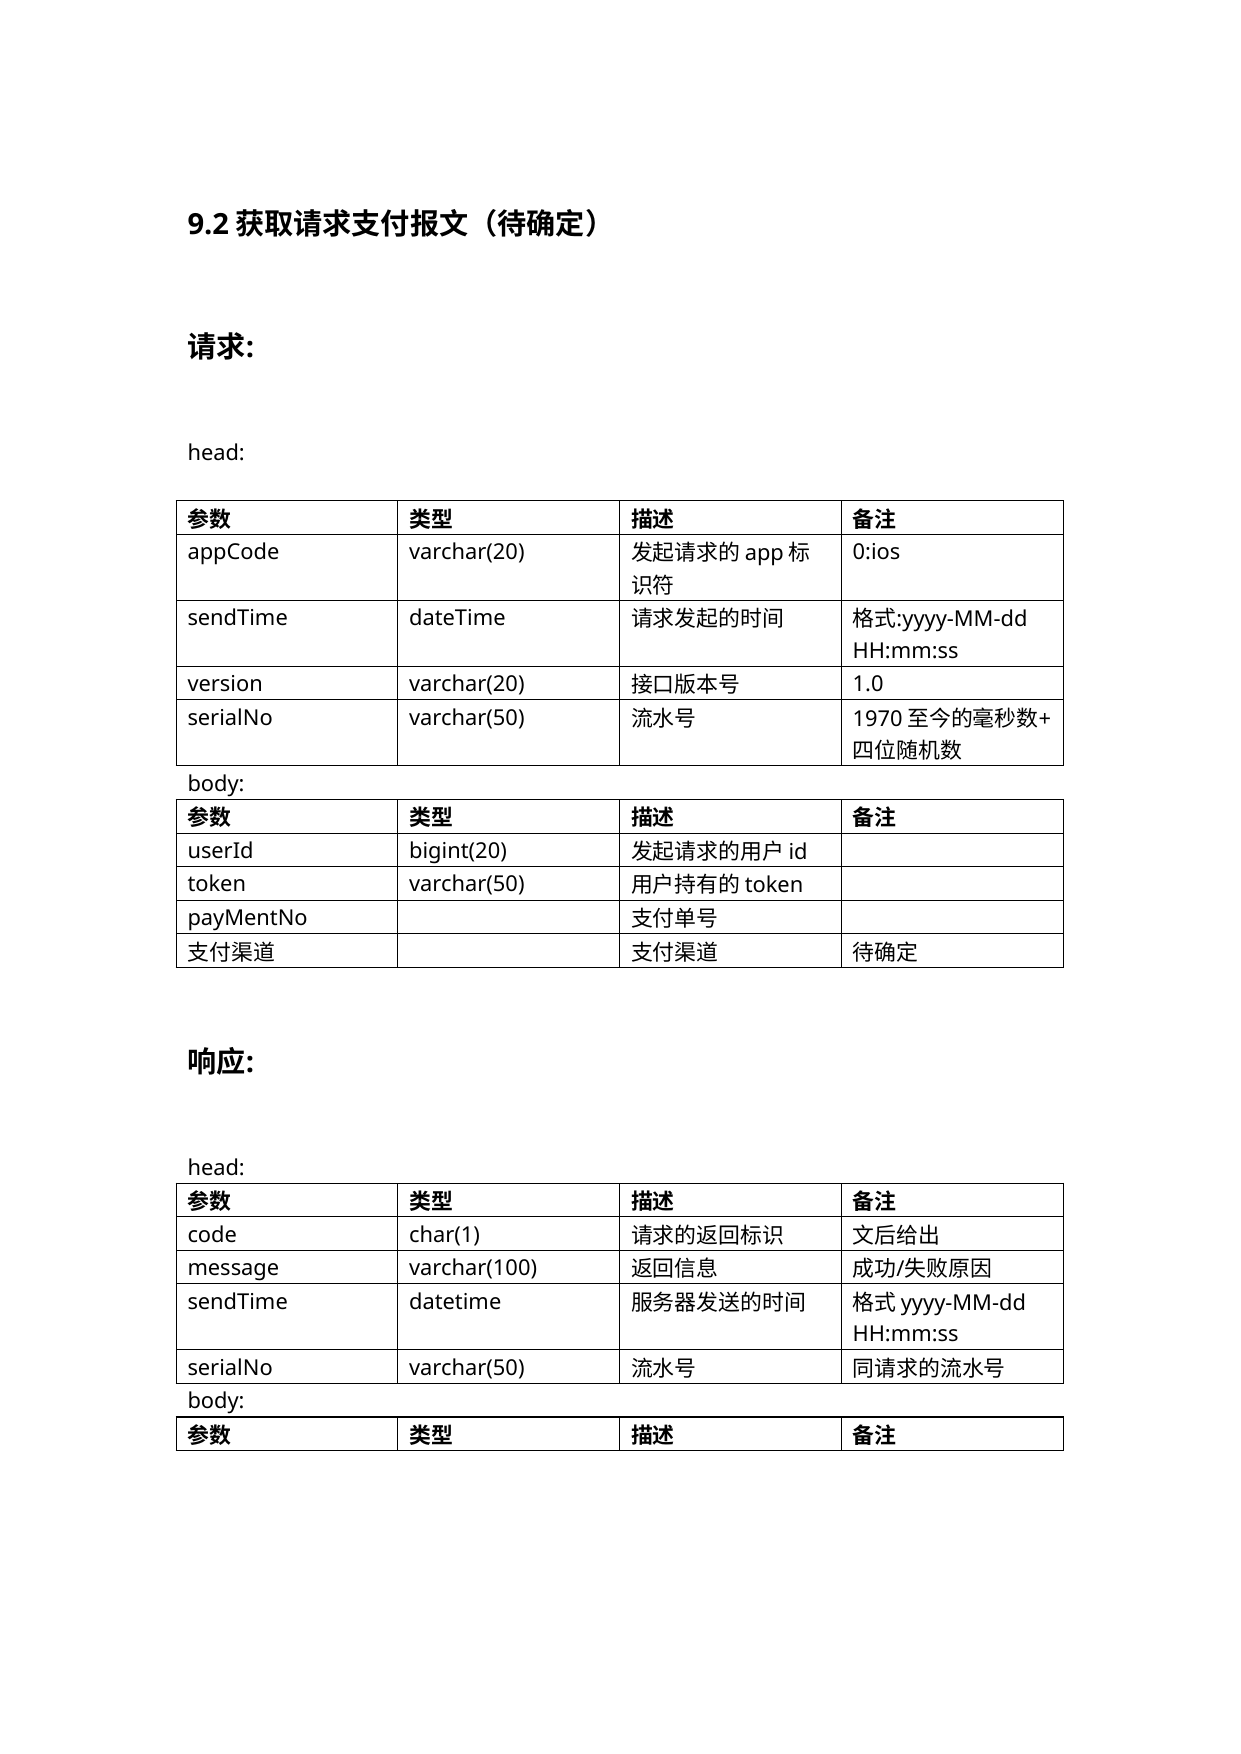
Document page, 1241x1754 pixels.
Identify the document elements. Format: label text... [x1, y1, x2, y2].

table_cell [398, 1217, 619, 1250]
subtitle 请求: [187, 312, 1053, 377]
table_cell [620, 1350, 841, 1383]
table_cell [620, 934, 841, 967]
text body: [187, 1384, 1053, 1416]
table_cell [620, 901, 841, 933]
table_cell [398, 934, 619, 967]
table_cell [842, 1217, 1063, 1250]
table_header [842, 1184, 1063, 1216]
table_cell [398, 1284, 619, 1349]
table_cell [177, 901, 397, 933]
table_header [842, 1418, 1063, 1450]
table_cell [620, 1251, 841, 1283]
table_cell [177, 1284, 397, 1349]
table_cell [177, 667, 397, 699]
text head: [187, 1150, 1053, 1183]
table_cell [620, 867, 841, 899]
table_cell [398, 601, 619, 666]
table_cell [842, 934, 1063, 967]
text body: [187, 766, 1053, 799]
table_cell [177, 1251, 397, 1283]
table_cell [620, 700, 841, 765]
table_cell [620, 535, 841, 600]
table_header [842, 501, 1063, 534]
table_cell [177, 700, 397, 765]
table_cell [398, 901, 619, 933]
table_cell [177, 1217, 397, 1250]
subtitle 响应: [187, 1027, 1053, 1092]
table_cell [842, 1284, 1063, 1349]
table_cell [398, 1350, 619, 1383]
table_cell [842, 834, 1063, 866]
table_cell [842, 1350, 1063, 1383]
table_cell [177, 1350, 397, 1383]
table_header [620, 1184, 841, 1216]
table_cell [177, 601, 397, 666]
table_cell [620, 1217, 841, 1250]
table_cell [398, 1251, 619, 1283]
subtitle 9.2获取请求支付报文（待确定） [187, 189, 1053, 254]
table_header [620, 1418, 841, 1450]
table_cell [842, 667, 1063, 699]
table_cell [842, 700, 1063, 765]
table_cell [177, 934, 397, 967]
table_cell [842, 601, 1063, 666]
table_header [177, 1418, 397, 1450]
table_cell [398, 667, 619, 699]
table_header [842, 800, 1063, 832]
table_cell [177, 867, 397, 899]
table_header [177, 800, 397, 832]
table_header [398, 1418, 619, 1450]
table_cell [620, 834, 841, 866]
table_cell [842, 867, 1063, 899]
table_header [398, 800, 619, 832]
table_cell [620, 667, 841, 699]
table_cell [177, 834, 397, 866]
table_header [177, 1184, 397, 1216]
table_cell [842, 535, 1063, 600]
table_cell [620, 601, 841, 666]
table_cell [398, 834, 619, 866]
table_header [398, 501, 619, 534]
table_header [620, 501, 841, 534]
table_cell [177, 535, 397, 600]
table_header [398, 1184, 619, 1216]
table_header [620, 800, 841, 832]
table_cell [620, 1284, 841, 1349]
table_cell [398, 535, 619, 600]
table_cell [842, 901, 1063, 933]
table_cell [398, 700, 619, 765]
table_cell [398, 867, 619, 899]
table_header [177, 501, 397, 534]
text head: [187, 435, 1053, 468]
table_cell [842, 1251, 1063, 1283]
